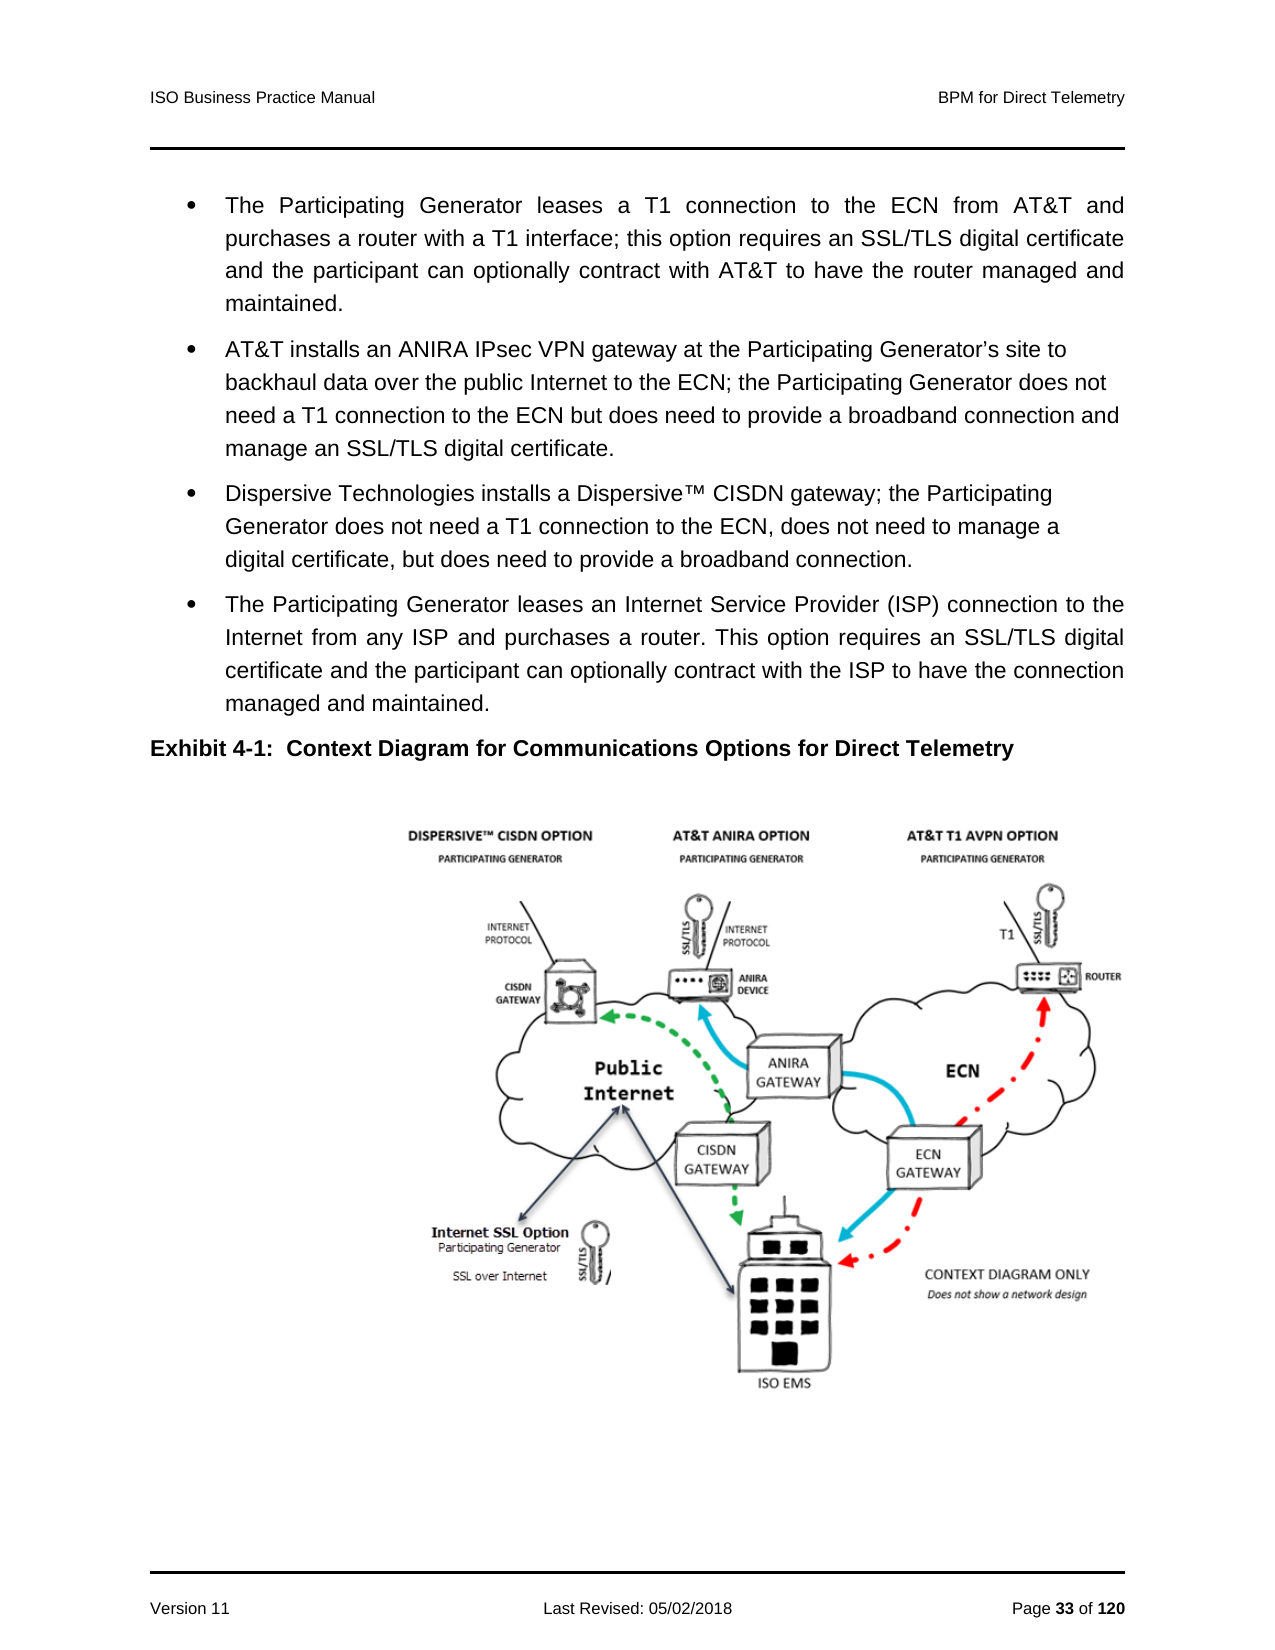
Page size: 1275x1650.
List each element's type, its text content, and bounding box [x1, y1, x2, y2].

list AT&T installs an ANIRA IPsec VPN gateway at the Participating Generator’s site to backhaul data over the public Internet to the ECN; the Participating Generator does not need a T1 connection to the ECN but does need to provide a broadband connection and manage an SSL/TLS digital certificate. [187, 336, 1125, 461]
list The Participating Generator leases an Internet Service Provider (ISP) connection to the Internet from any ISP and purchases a router. This option requires an SSL/TLS digital certificate and the participant can optionally contract with the ISP to have the connection managed and maintained. [187, 591, 1125, 716]
text Exhibit 4-1: Context Diagram for Communications Options for Direct Telemetry [150, 735, 1125, 762]
list Dispersive Technologies installs a Dispersive™ CISDN gateway; the Participating Generator does not need a T1 connection to the ECN, does not need to manage a digital certificate, but does need to provide a broadband connection. [187, 480, 1125, 572]
picture [150, 780, 1125, 1394]
list The Participating Generator leases a T1 connection to the ECN from AT&T and purchases a router with a T1 interface; this option requires an SSL/TLS digital certificate and the participant can optionally contract with AT&T to have the router managed and maintained. [187, 192, 1125, 317]
